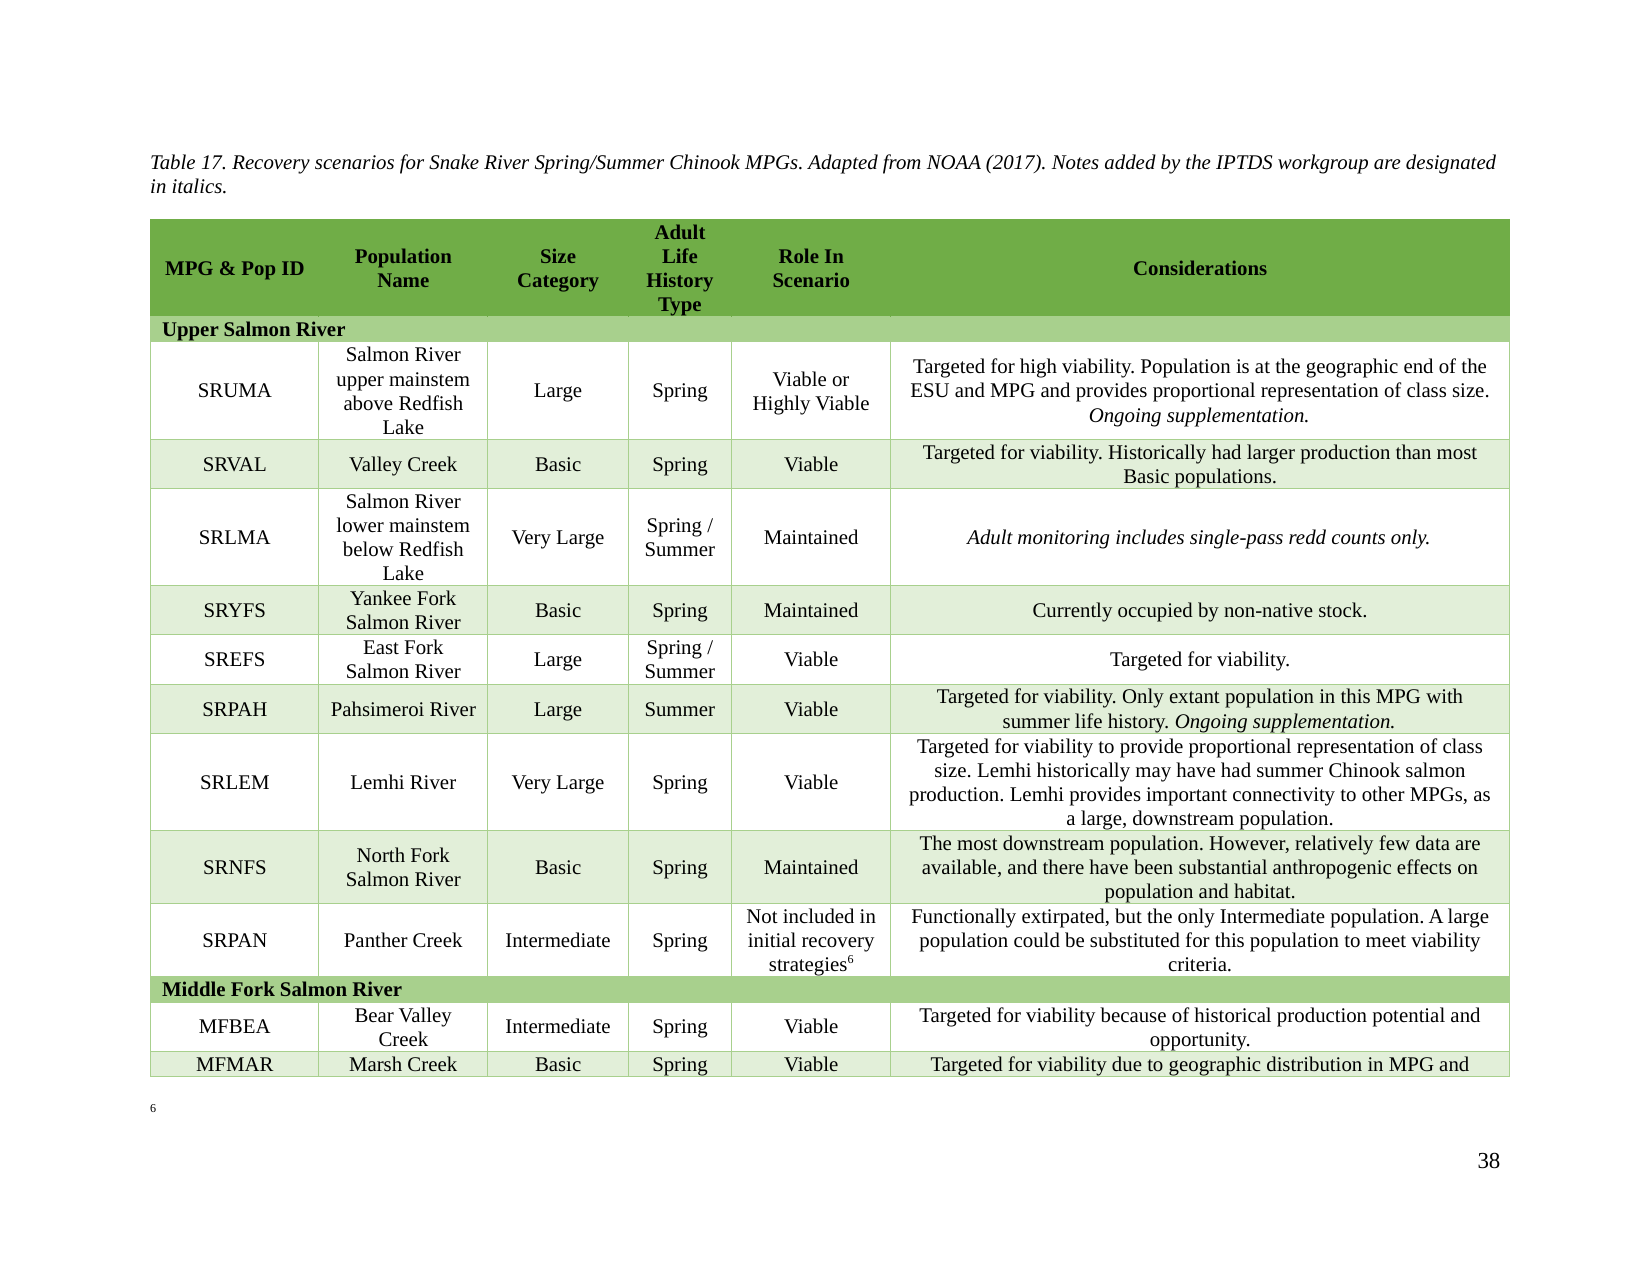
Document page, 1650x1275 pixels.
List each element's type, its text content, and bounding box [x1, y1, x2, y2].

table_cell SREFS [151, 635, 318, 683]
table_cell SRVAL [151, 440, 318, 488]
table_cell SRLMA [151, 489, 318, 585]
table_cell Yankee Fork Salmon River [319, 586, 487, 634]
table_cell The most downstream population. However, relatively few data are available, and there have been substantial anthropogenic effects on population and habitat. [891, 831, 1509, 903]
table_cell Viable [732, 635, 890, 683]
table_cell Spring [629, 1003, 731, 1051]
table_cell East Fork Salmon River [319, 635, 487, 683]
table_cell Salmon River lower mainstem below Redfish Lake [319, 489, 487, 585]
table_cell Salmon River upper mainstem above Redfish Lake [319, 342, 487, 439]
table_header Adult Life History Type [629, 220, 731, 316]
table_header MPG & Pop ID [151, 220, 318, 316]
table_cell Targeted for viability because of historical production potential and opportunity. [891, 1003, 1509, 1051]
table_cell Targeted for high viability. Population is at the geographic end of the ESU and MPG and provides proportional representation of class size. Ongoing supplementation. [891, 342, 1509, 439]
table_cell SRPAH [151, 685, 318, 733]
table_cell Panther Creek [319, 904, 487, 976]
table_cell Basic [488, 831, 628, 903]
table_cell Summer [629, 685, 731, 733]
table_cell Large [488, 342, 628, 439]
table_cell Viable [732, 440, 890, 488]
table_cell Maintained [732, 489, 890, 585]
table_cell Not included in initial recovery strategies [732, 904, 890, 976]
table_cell Targeted for viability to provide proportional representation of class size. Lemhi historically may have had summer Chinook salmon production. Lemhi provides important connectivity to other MPGs, as a large, downstream population. [891, 734, 1509, 830]
table_cell Viable [732, 1003, 890, 1051]
table_cell Lemhi River [319, 734, 487, 830]
table_cell Intermediate [488, 904, 628, 976]
table_header Population Name [319, 220, 487, 316]
table_cell Marsh Creek [319, 1052, 487, 1076]
table_cell Viable [732, 685, 890, 733]
table_cell Large [488, 685, 628, 733]
table_cell SRLEM [151, 734, 318, 830]
table_cell MFMAR [151, 1052, 318, 1076]
table_cell Targeted for viability. Historically had larger production than most Basic populations. [891, 440, 1509, 488]
table_header Size Category [488, 220, 628, 316]
table_cell Basic [488, 440, 628, 488]
table_cell Spring / Summer [629, 489, 731, 585]
table_cell Spring / Summer [629, 635, 731, 683]
table_cell Middle Fork Salmon River [151, 978, 1509, 1001]
table_cell Spring [629, 440, 731, 488]
table_cell Targeted for viability. Only extant population in this MPG with summer life history. Ongoing supplementation. [891, 685, 1509, 733]
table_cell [891, 1052, 1509, 1076]
table_cell Upper Salmon River [151, 317, 1509, 341]
table_cell Spring [629, 342, 731, 439]
table_cell Maintained [732, 586, 890, 634]
table_header Role In Scenario [732, 220, 890, 316]
table_cell Functionally extirpated, but the only Intermediate population. A large population could be substituted for this population to meet viability criteria. [891, 904, 1509, 976]
table_cell Adult monitoring includes single-pass redd counts only. [891, 489, 1509, 585]
table_cell North Fork Salmon River [319, 831, 487, 903]
table_cell Valley Creek [319, 440, 487, 488]
table_cell Bear Valley Creek [319, 1003, 487, 1051]
table_cell Viable or Highly Viable [732, 342, 890, 439]
table_cell Very Large [488, 489, 628, 585]
table_cell SRNFS [151, 831, 318, 903]
table_cell Spring [629, 904, 731, 976]
table_cell Large [488, 635, 628, 683]
table_cell Basic [488, 586, 628, 634]
table_cell Currently occupied by non-native stock. [891, 586, 1509, 634]
table_cell MFBEA [151, 1003, 318, 1051]
table_cell Pahsimeroi River [319, 685, 487, 733]
table_cell Viable [732, 734, 890, 830]
table_cell Viable [732, 1052, 890, 1076]
table_cell Spring [629, 586, 731, 634]
table_cell Intermediate [488, 1003, 628, 1051]
table_cell Spring [629, 734, 731, 830]
table_cell Basic [488, 1052, 628, 1076]
table_cell SRPAN [151, 904, 318, 976]
table_header Considerations [891, 220, 1509, 316]
table_cell Maintained [732, 831, 890, 903]
table_cell Spring [629, 831, 731, 903]
table_cell Very Large [488, 734, 628, 830]
table_cell SRYFS [151, 586, 318, 634]
table_cell Targeted for viability. [891, 635, 1509, 683]
table_cell SRUMA [151, 342, 318, 439]
table_cell Spring [629, 1052, 731, 1076]
